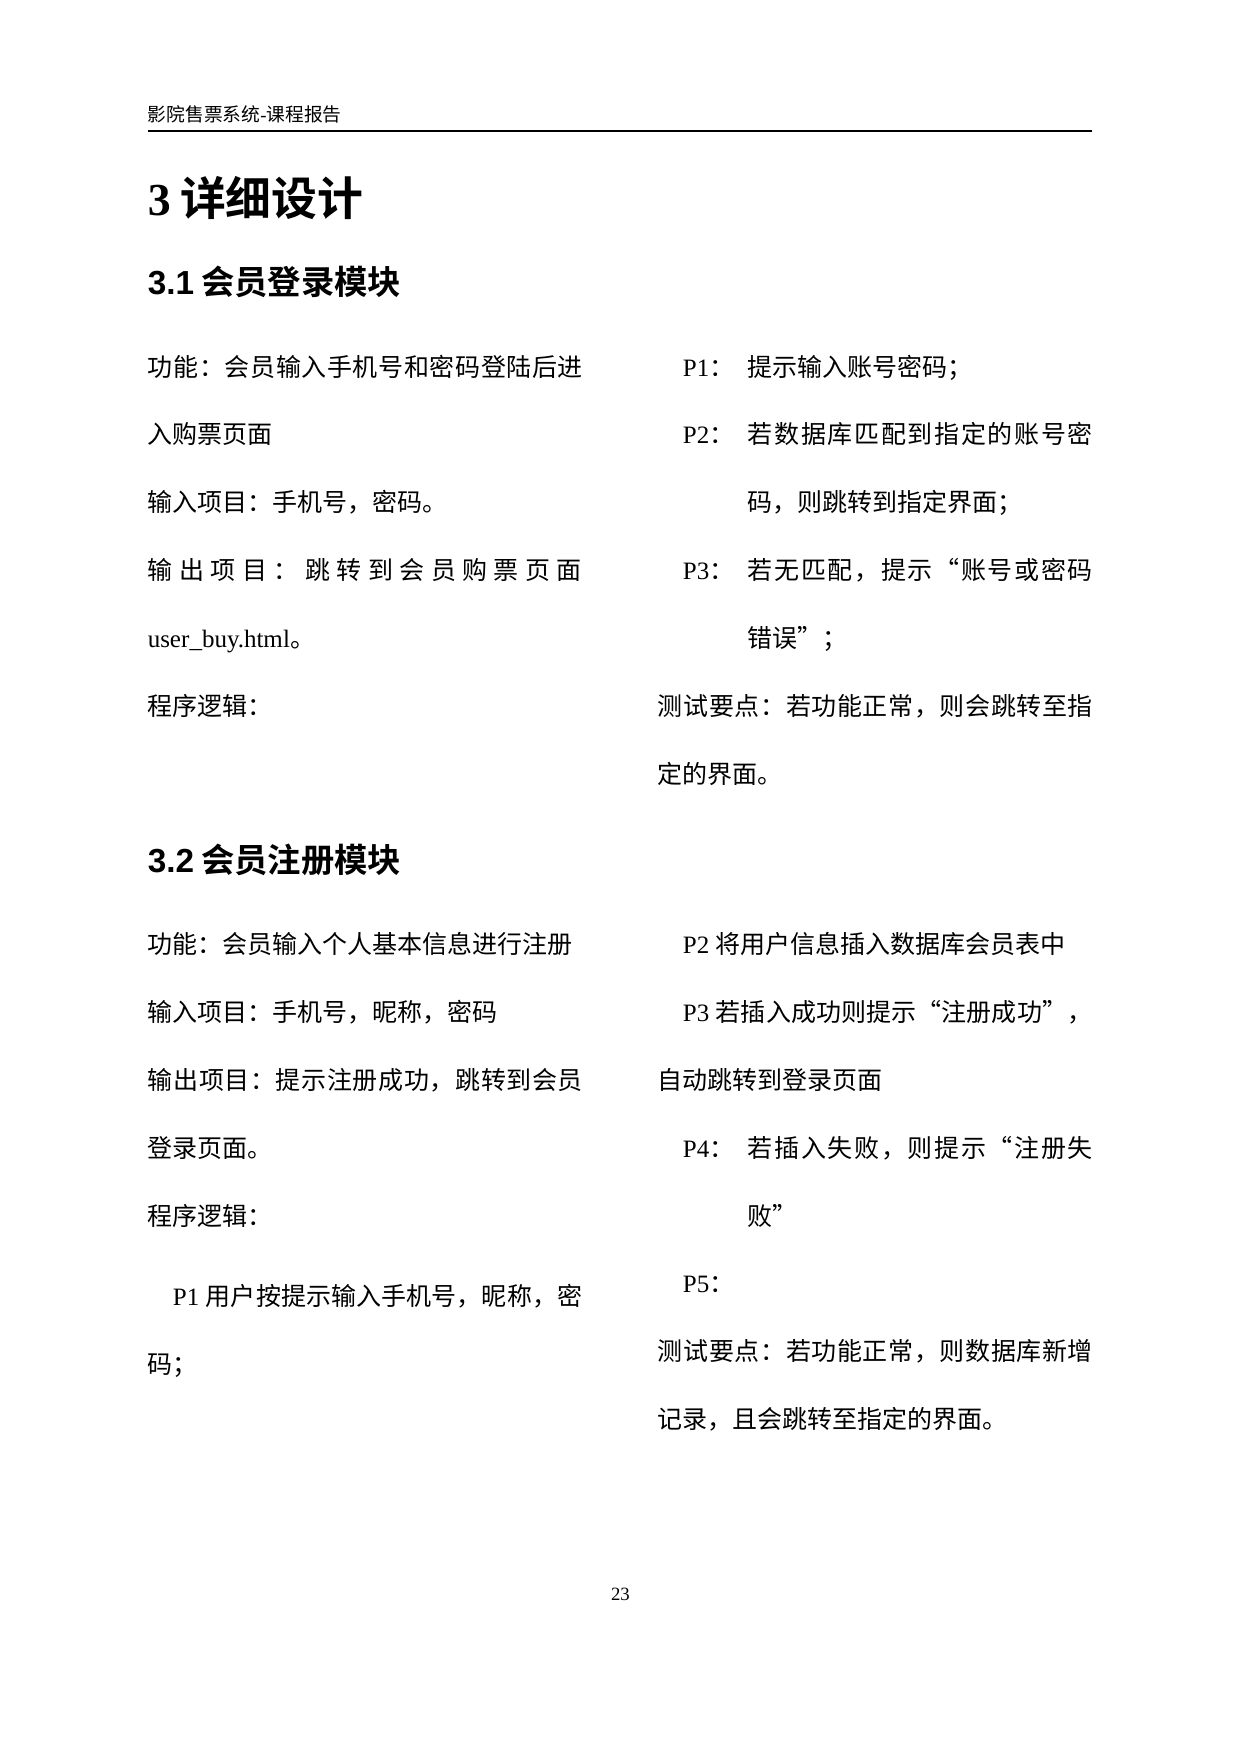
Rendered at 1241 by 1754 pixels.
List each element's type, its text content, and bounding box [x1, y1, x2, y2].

list 若数据库匹配到指定的账号密码，则跳转到指定界面； [683, 399, 1092, 535]
text P1 用户按提示输入手机号，昵称，密码； [148, 1261, 583, 1396]
subtitle 3.1会员登录模块 [148, 246, 1092, 314]
text 输入项目：手机号，密码。 [148, 467, 583, 535]
list 提示输入账号密码； [683, 331, 1092, 399]
text 输出项目：提示注册成功，跳转到会员登录页面。 [148, 1044, 583, 1180]
text 程序逻辑： [148, 671, 583, 739]
text 程序逻辑： [148, 1180, 583, 1248]
subtitle 3详细设计 [148, 161, 1092, 229]
subtitle 3.2会员注册模块 [148, 823, 1092, 891]
text 测试要点：若功能正常，则会跳转至指定的界面。 [658, 671, 1092, 807]
text P2 将用户信息插入数据库会员表中 [658, 908, 1092, 976]
list 若无匹配，提示“账号或密码错误”； [683, 535, 1092, 671]
text 功能：会员输入手机号和密码登陆后进入购票页面 [148, 331, 583, 467]
text 输出项目：跳转到会员购票页面user_buy.html。 [148, 535, 583, 671]
text 输入项目：手机号，昵称，密码 [148, 976, 583, 1044]
text 测试要点：若功能正常，则数据库新增记录，且会跳转至指定的界面。 [658, 1316, 1092, 1452]
text P3 若插入成功则提示“注册成功”，自动跳转到登录页面 [658, 976, 1092, 1112]
text 功能：会员输入个人基本信息进行注册 [148, 908, 583, 976]
list 若插入失败，则提示“注册失败” [683, 1112, 1092, 1248]
